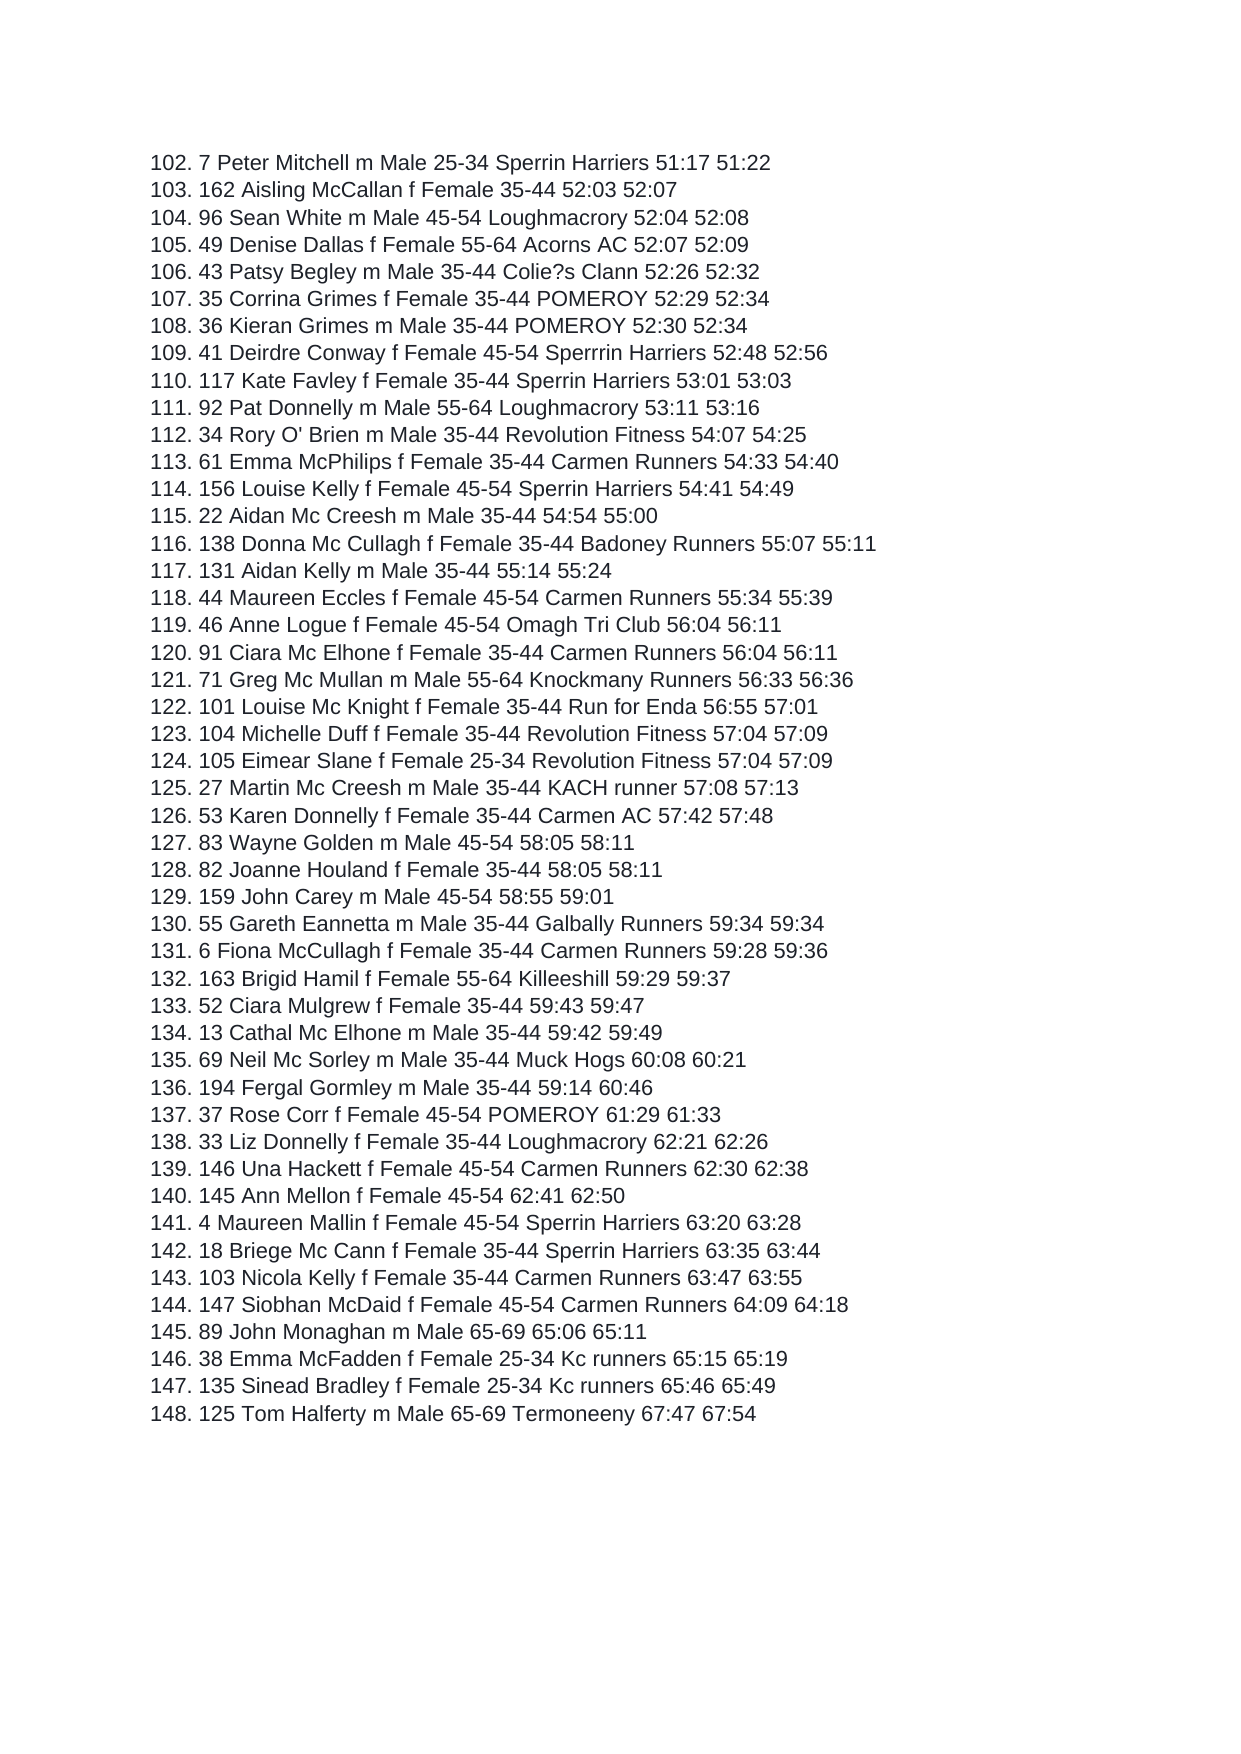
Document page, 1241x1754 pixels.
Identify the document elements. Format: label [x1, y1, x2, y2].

text [150, 150, 1090, 1426]
